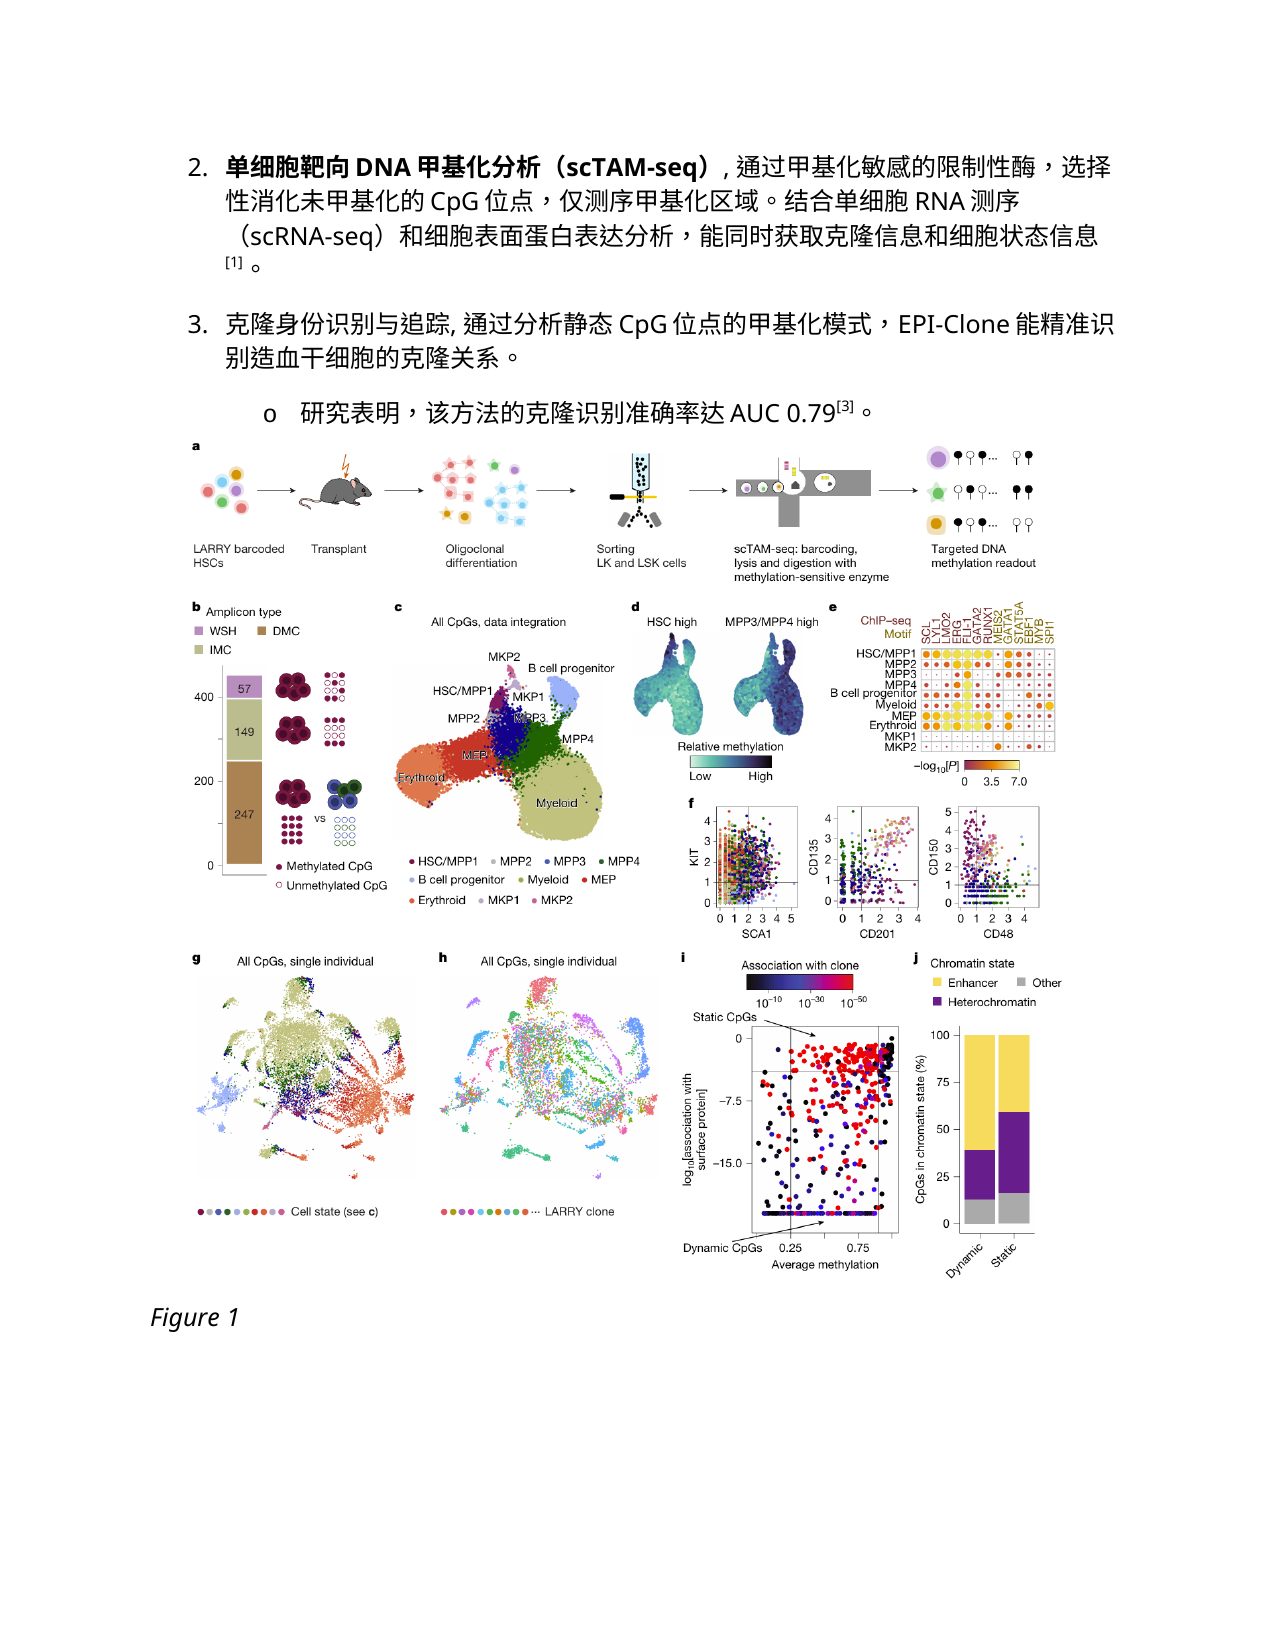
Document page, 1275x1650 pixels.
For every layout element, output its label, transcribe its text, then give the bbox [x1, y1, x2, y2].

list 单细胞靶向DNA甲基化分析（scTAM-seq）, 通过甲基化敏感的限制性酶，选择性消化未甲基化的CpG位点，仅测序甲基化区域。结合单细胞RNA测序（scRNA-seq）和细胞表面蛋白表达分析，能同时获取克隆信息和细胞状态信息[1]。 [187, 150, 1125, 286]
list 研究表明，该方法的克隆识别准确率达AUC 0.79[3]。 [262, 396, 1125, 430]
picture [188, 437, 1064, 1279]
table_header Figure 1 [139, 434, 1114, 1346]
list 克隆身份识别与追踪, 通过分析静态CpG位点的甲基化模式，EPI-Clone能精准识别造血干细胞的克隆关系。 [187, 307, 1125, 375]
